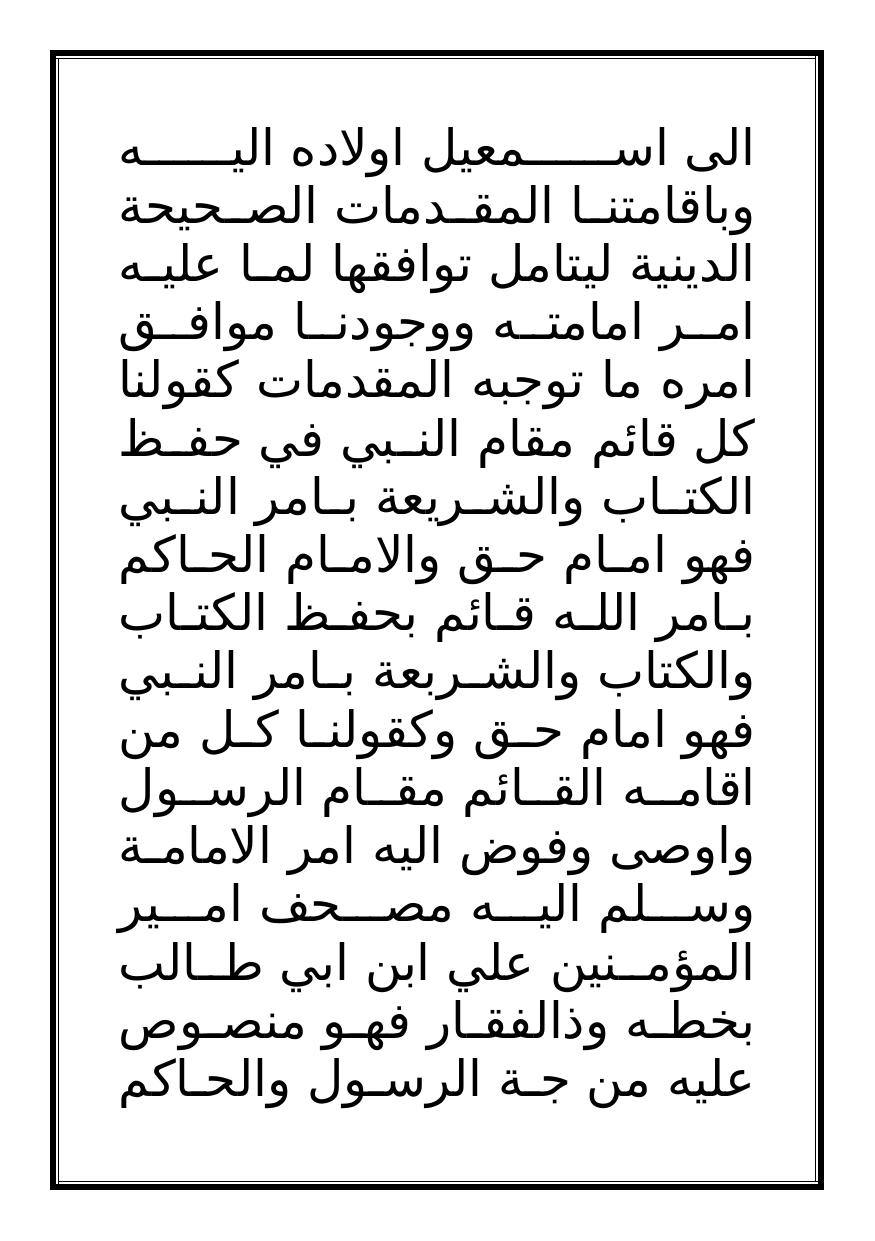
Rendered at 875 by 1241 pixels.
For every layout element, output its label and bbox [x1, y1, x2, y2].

text [118, 118, 756, 1108]
